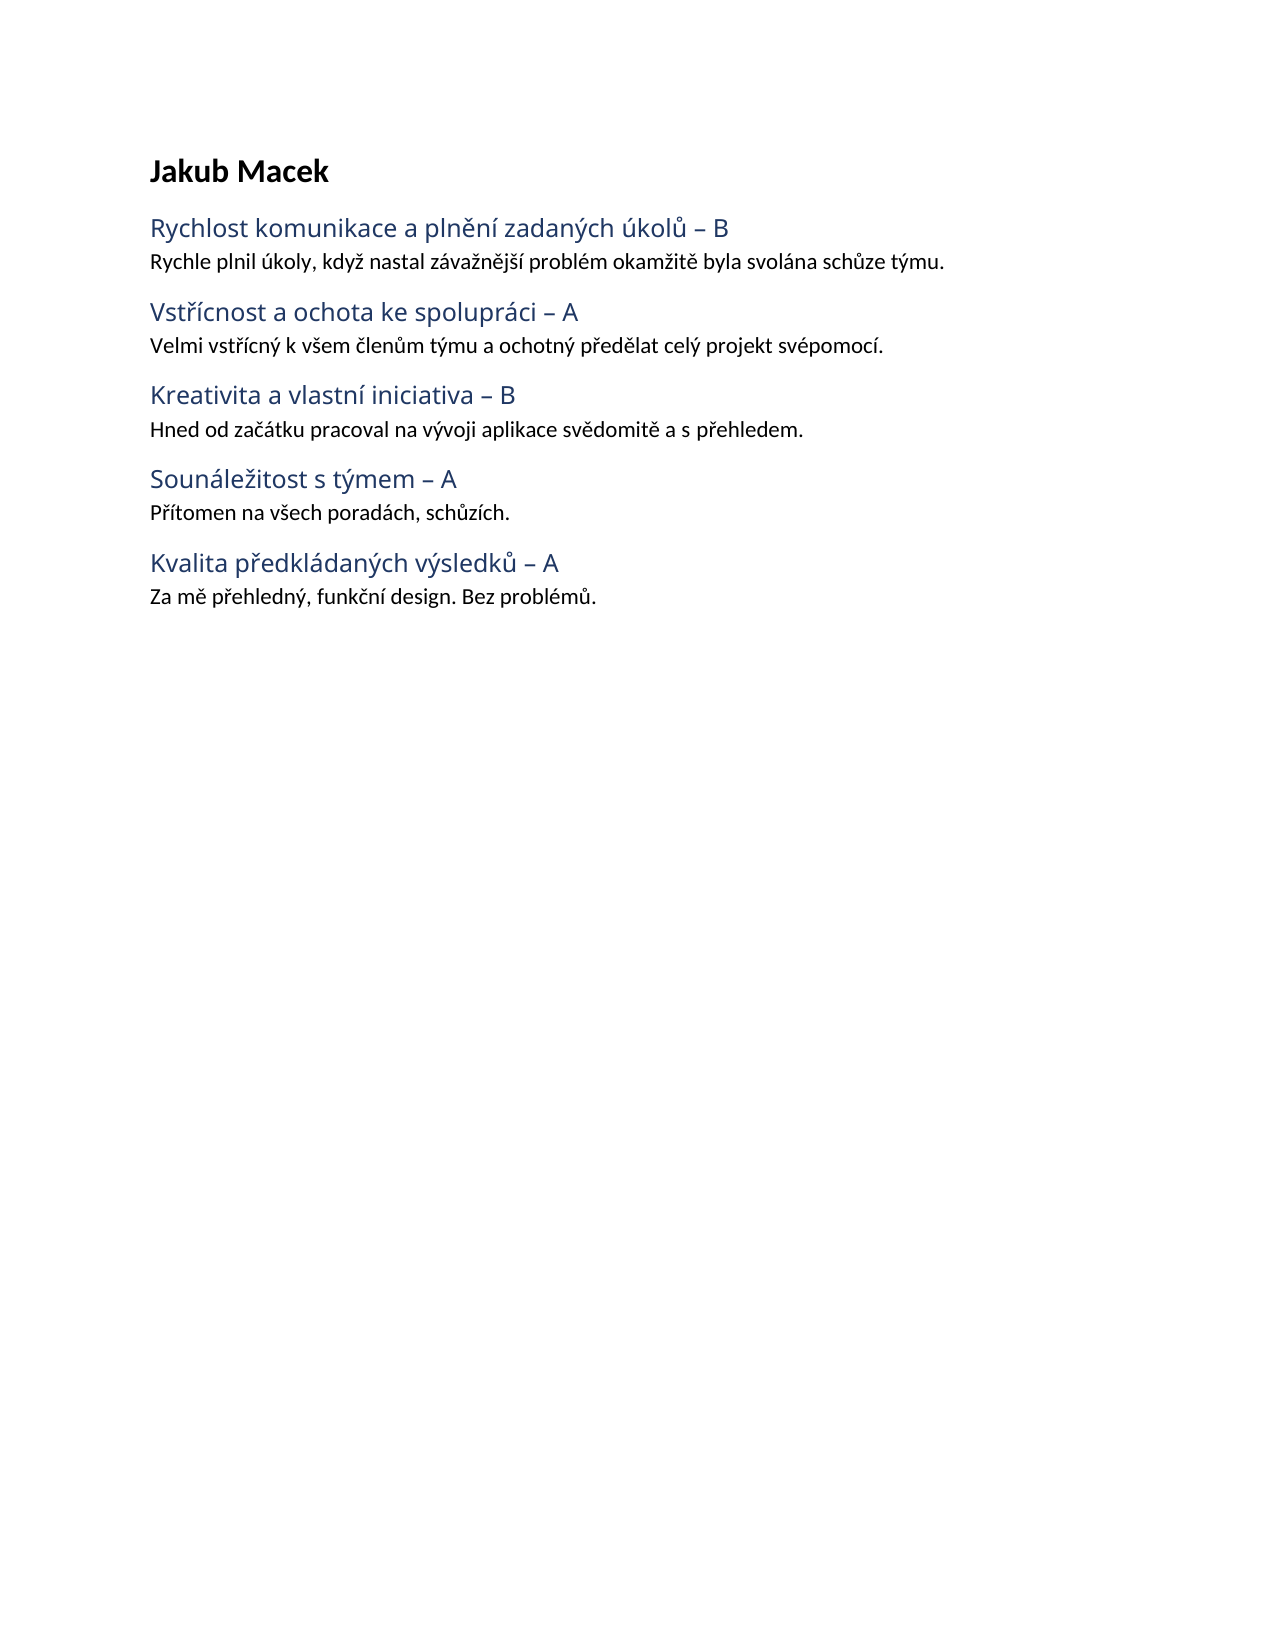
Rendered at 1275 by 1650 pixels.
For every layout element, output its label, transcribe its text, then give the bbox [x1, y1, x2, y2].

subtitle Kreativita a vlastní iniciativa – B [150, 378, 1125, 412]
text Rychle plnil úkoly, když nastal závažnější problém okamžitě byla svolána schůze týmu. [150, 247, 1125, 275]
subtitle Vstřícnost a ochota ke spolupráci – A [150, 294, 1125, 328]
text Přítomen na všech poradách, schůzích. [150, 498, 1125, 526]
text Jakub Macek [150, 150, 1125, 191]
text Za mě přehledný, funkční design. Bez problémů. [150, 582, 1125, 610]
subtitle Sounáležitost s týmem – A [150, 462, 1125, 496]
subtitle Rychlost komunikace a plnění zadaných úkolů – B [150, 211, 1125, 245]
text Hned od začátku pracoval na vývoji aplikace svědomitě a s přehledem. [150, 415, 1125, 443]
subtitle Kvalita předkládaných výsledků – A [150, 545, 1125, 579]
text Velmi vstřícný k všem členům týmu a ochotný předělat celý projekt svépomocí. [150, 331, 1125, 359]
